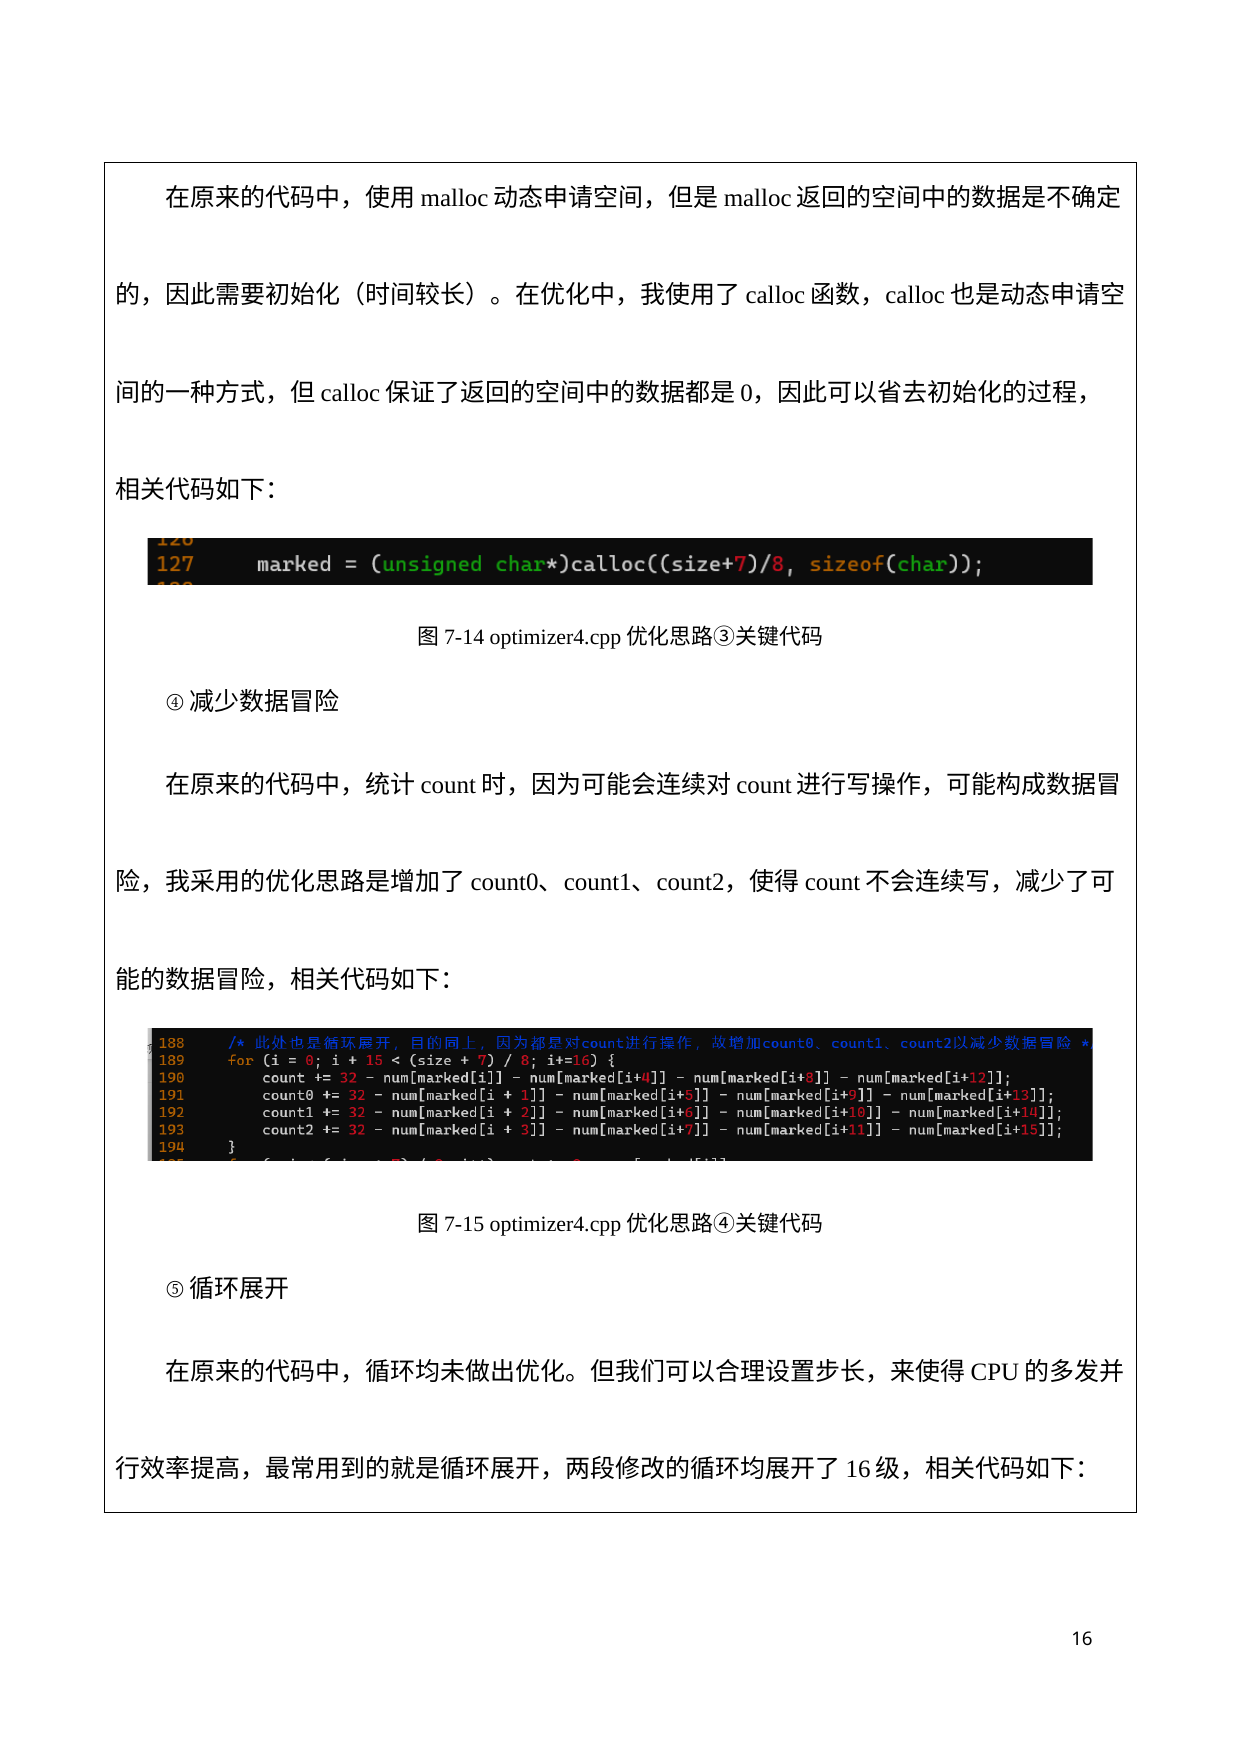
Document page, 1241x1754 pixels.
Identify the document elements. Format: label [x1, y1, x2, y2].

picture [147, 538, 1093, 585]
picture [147, 1028, 1093, 1161]
table_cell [105, 163, 1136, 1512]
